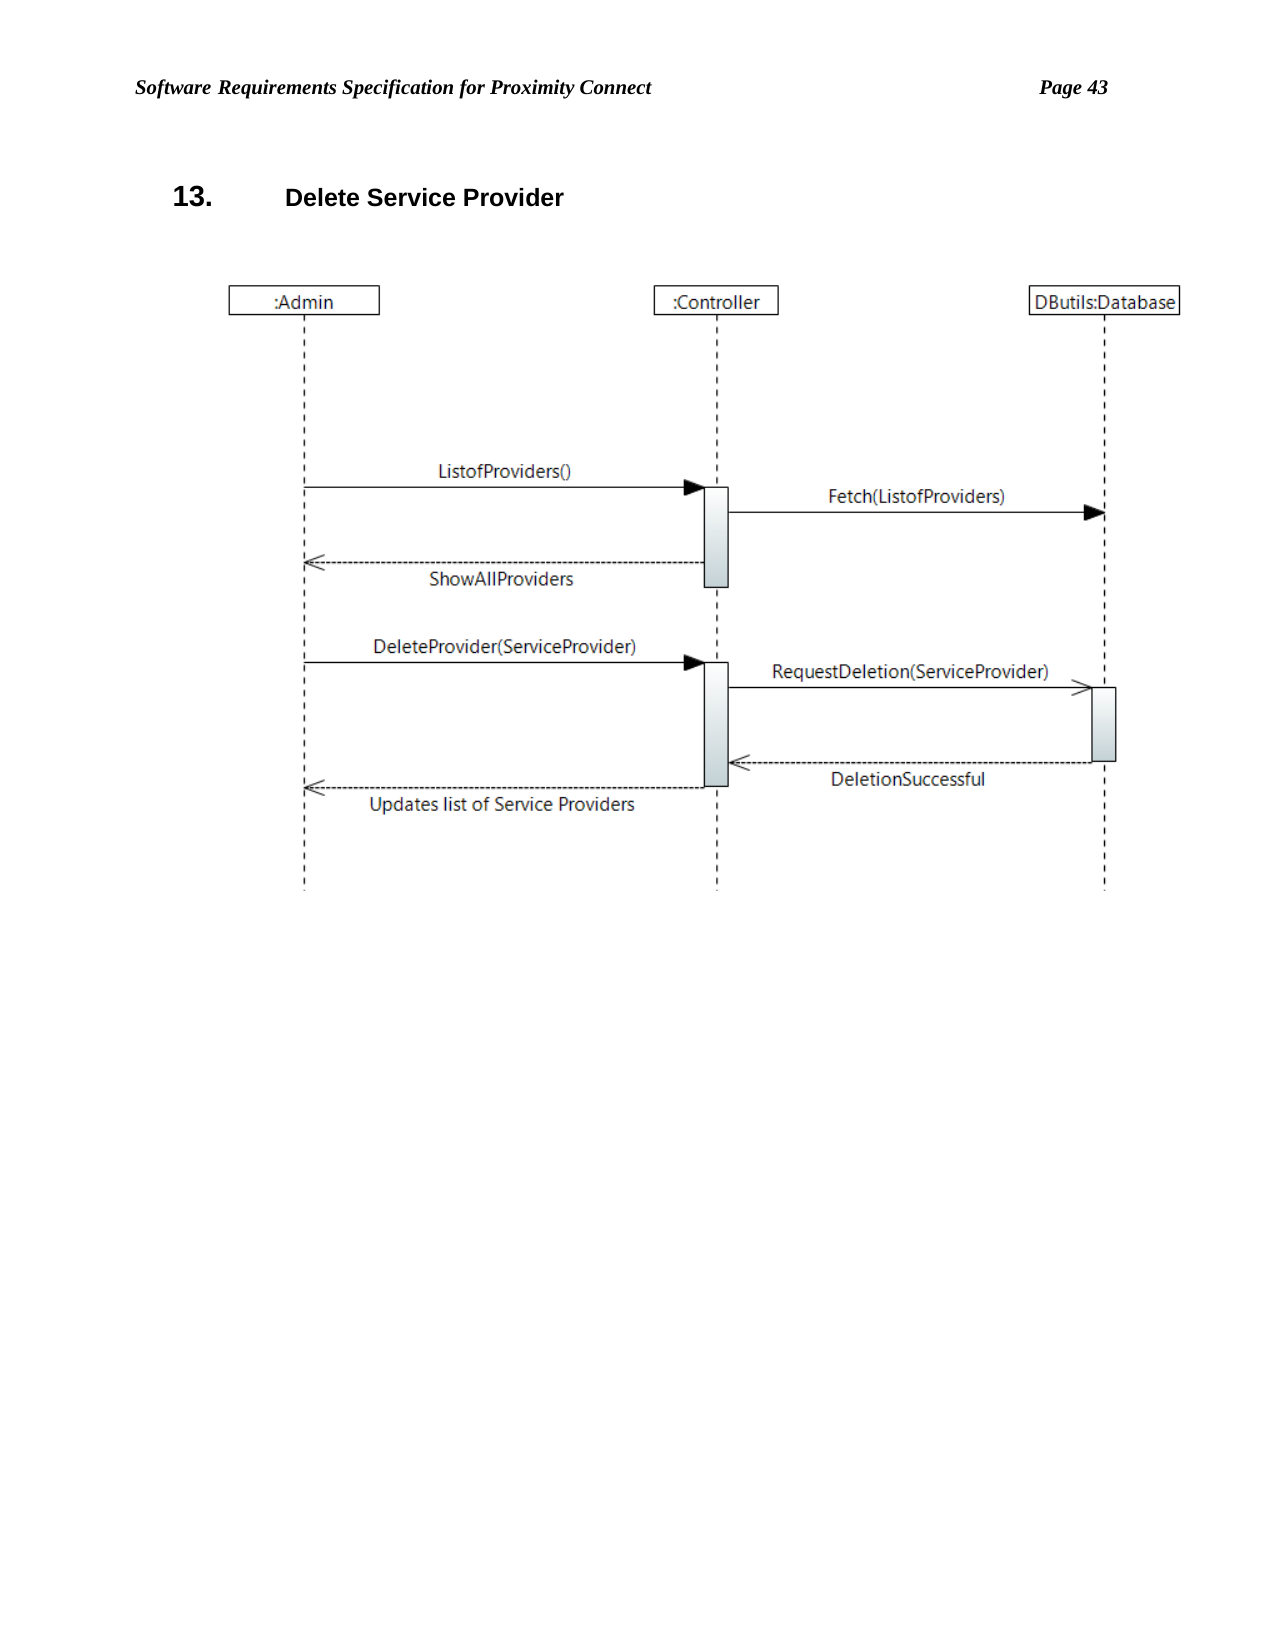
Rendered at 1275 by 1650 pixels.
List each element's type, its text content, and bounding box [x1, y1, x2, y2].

list Delete Service Provider [172, 179, 1140, 212]
picture [210, 269, 1204, 891]
